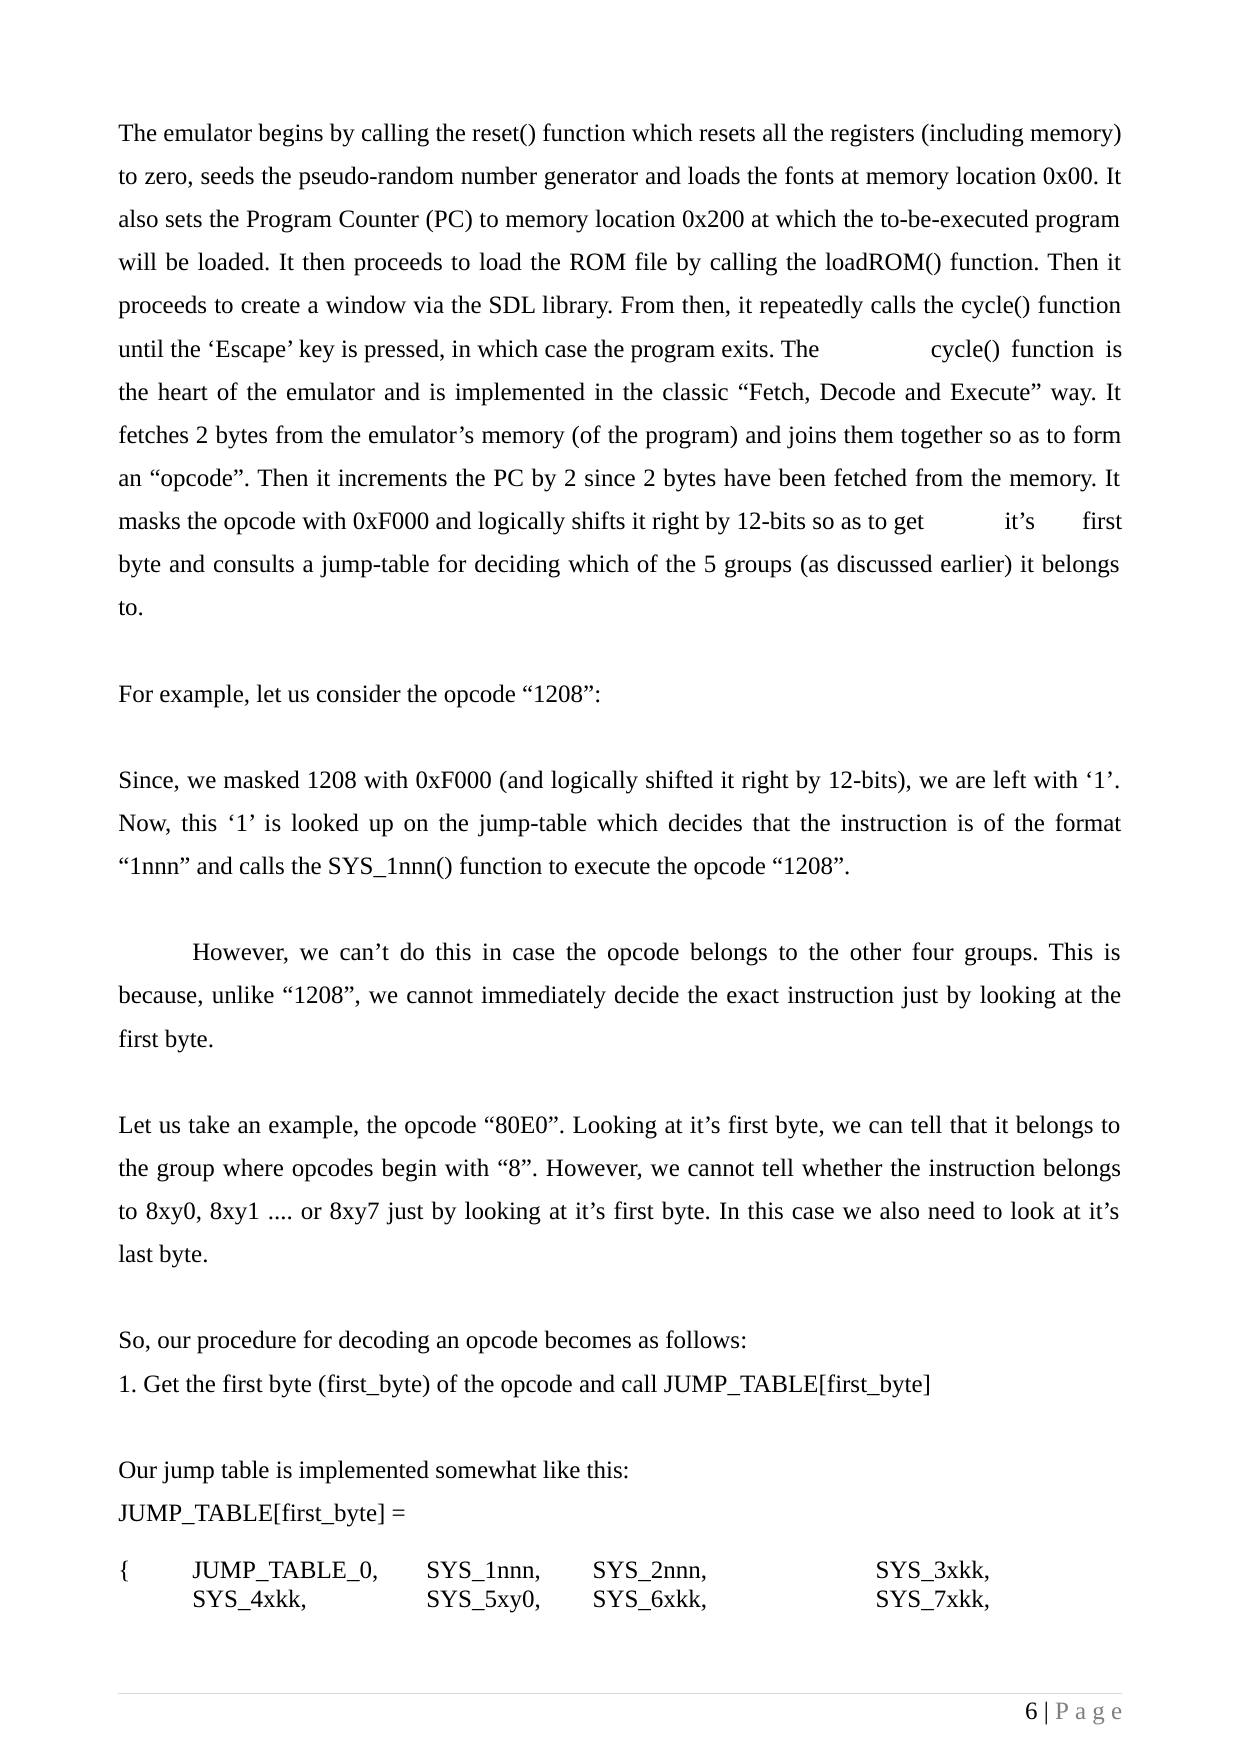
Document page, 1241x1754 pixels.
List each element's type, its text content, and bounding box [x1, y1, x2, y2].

text SYS_4xkk, SYS_5xy0, SYS_6xkk, SYS_7xkk, [118, 1584, 1122, 1613]
text Let us take an example, the opcode “80E0”. Looking at it’s first byte, we can tell that it belongs to the group where opcodes begin with “8”. However, we cannot tell whether the instruction belongs to 8xy0, 8xy1 .... or 8xy7 just by looking at it’s first byte. In this case we also need to look at it’s last byte. [118, 1110, 1122, 1268]
text So, our procedure for decoding an opcode becomes as follows: [118, 1326, 1122, 1354]
text Our jump table is implemented somewhat like this: [118, 1455, 1122, 1484]
text However, we can’t do this in case the opcode belongs to the other four groups. This is because, unlike “1208”, we cannot immediately decide the exact instruction just by looking at the first byte. [118, 937, 1122, 1052]
text Since, we masked 1208 with 0xF000 (and logically shifted it right by 12-bits), we are left with ‘1’. Now, this ‘1’ is looked up on the jump-table which decides that the instruction is of the format “1nnn” and calls the SYS_1nnn() function to execute the opcode “1208”. [118, 765, 1122, 880]
text { JUMP_TABLE_0, SYS_1nnn, SYS_2nnn, SYS_3xkk, [118, 1556, 1122, 1584]
text JUMP_TABLE[first_byte] = [118, 1498, 1122, 1527]
text For example, let us consider the opcode “1208”: [118, 679, 1122, 707]
text 1. Get the first byte (first_byte) of the opcode and call JUMP_TABLE[first_byte] [118, 1369, 1122, 1397]
text The emulator begins by calling the reset() function which resets all the registers (including memory) to zero, seeds the pseudo-random number generator and loads the fonts at memory location 0x00. It also sets the Program Counter (PC) to memory location 0x200 at which the to-be-executed program will be loaded. It then proceeds to load the ROM file by calling the loadROM() function. Then it proceeds to create a window via the SDL library. From then, it repeatedly calls the cycle() function until the ‘Escape’ key is pressed, in which case the program exits. The cycle() function is the heart of the emulator and is implemented in the classic “Fetch, Decode and Execute” way. It fetches 2 bytes from the emulator’s memory (of the program) and joins them together so as to form an “opcode”. Then it increments the PC by 2 since 2 bytes have been fetched from the memory. It masks the opcode with 0xF000 and logically shifts it right by 12-bits so as to get it’s first byte and consults a jump-table for deciding which of the 5 groups (as discussed earlier) it belongs to. [118, 118, 1122, 621]
